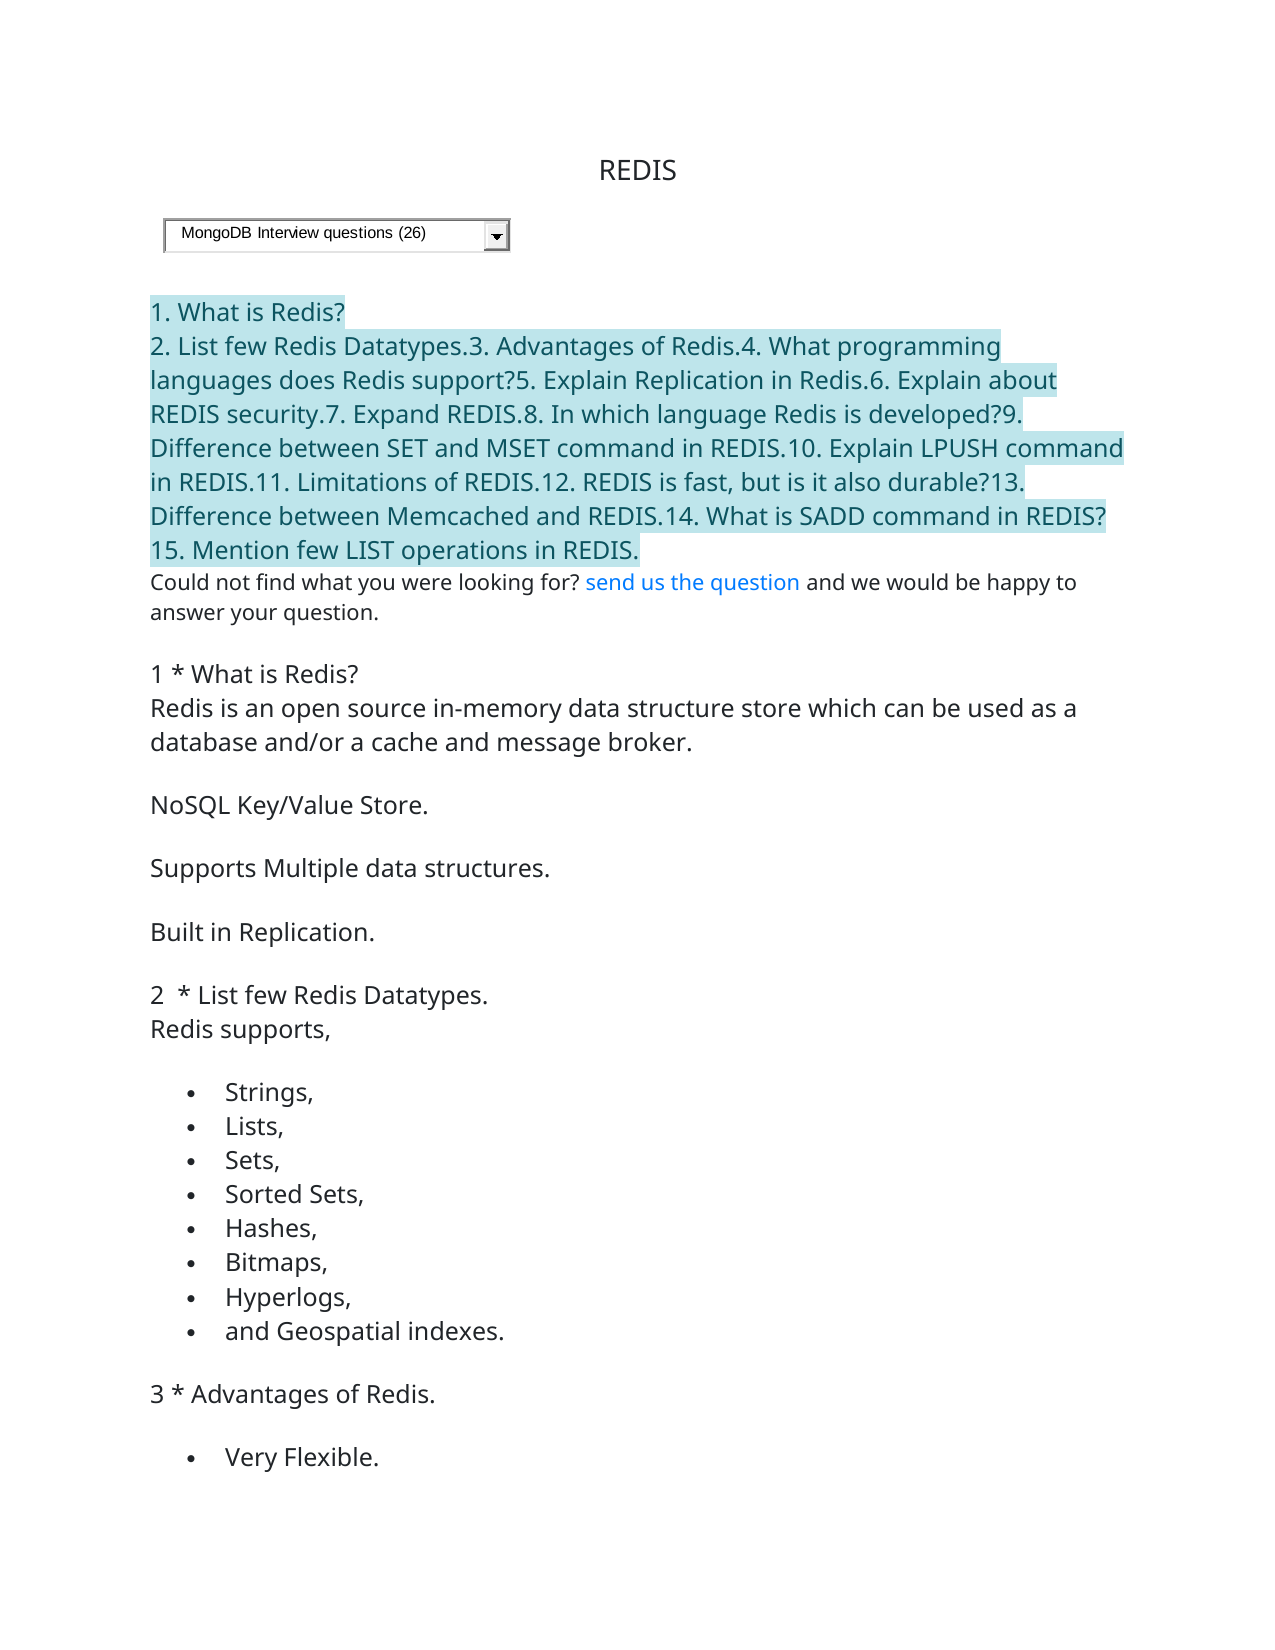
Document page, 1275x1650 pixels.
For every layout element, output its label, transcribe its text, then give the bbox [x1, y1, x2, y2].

text 1. What is Redis? [150, 294, 1125, 329]
text Supports Multiple data structures. [150, 851, 1125, 885]
text NoSQL Key/Value Store. [150, 788, 1125, 822]
text 2. List few Redis Datatypes.3. Advantages of Redis.4. What programming languages does Redis support?5. Explain Replication in Redis.6. Explain about REDIS security.7. Expand REDIS.8. In which language Redis is developed?9. Difference between SET and MSET command in REDIS.10. Explain LPUSH command in REDIS.11. Limitations of REDIS.12. REDIS is fast, but is it also durable?13. Difference between Memcached and REDIS.14. What is SADD command in REDIS?15. Mention few LIST operations in REDIS. [640, 329, 1125, 567]
text Redis is an open source in-memory data structure store which can be used as a database and/or a cache and message broker. [150, 691, 1125, 759]
list Lists, [187, 1109, 1125, 1143]
list Sets, [187, 1143, 1125, 1177]
list Sorted Sets, [187, 1177, 1125, 1211]
text Redis supports, [150, 1012, 1125, 1046]
list Very Flexible. [187, 1440, 1125, 1474]
list Hashes, [187, 1211, 1125, 1245]
text Could not find what you were looking for? send us the question and we would be happy to answer your question. [150, 567, 1125, 627]
list Strings, [187, 1075, 1125, 1109]
list Hyperlogs, [187, 1279, 1125, 1313]
list Bitmaps, [187, 1245, 1125, 1279]
text 1 * What is Redis? [150, 656, 1125, 691]
text 3 * Advantages of Redis. [150, 1376, 1125, 1411]
list and Geospatial indexes. [187, 1313, 1125, 1347]
text Built in Replication. [150, 914, 1125, 948]
text 2 * List few Redis Datatypes. [150, 977, 1125, 1012]
text REDIS [150, 150, 1125, 188]
